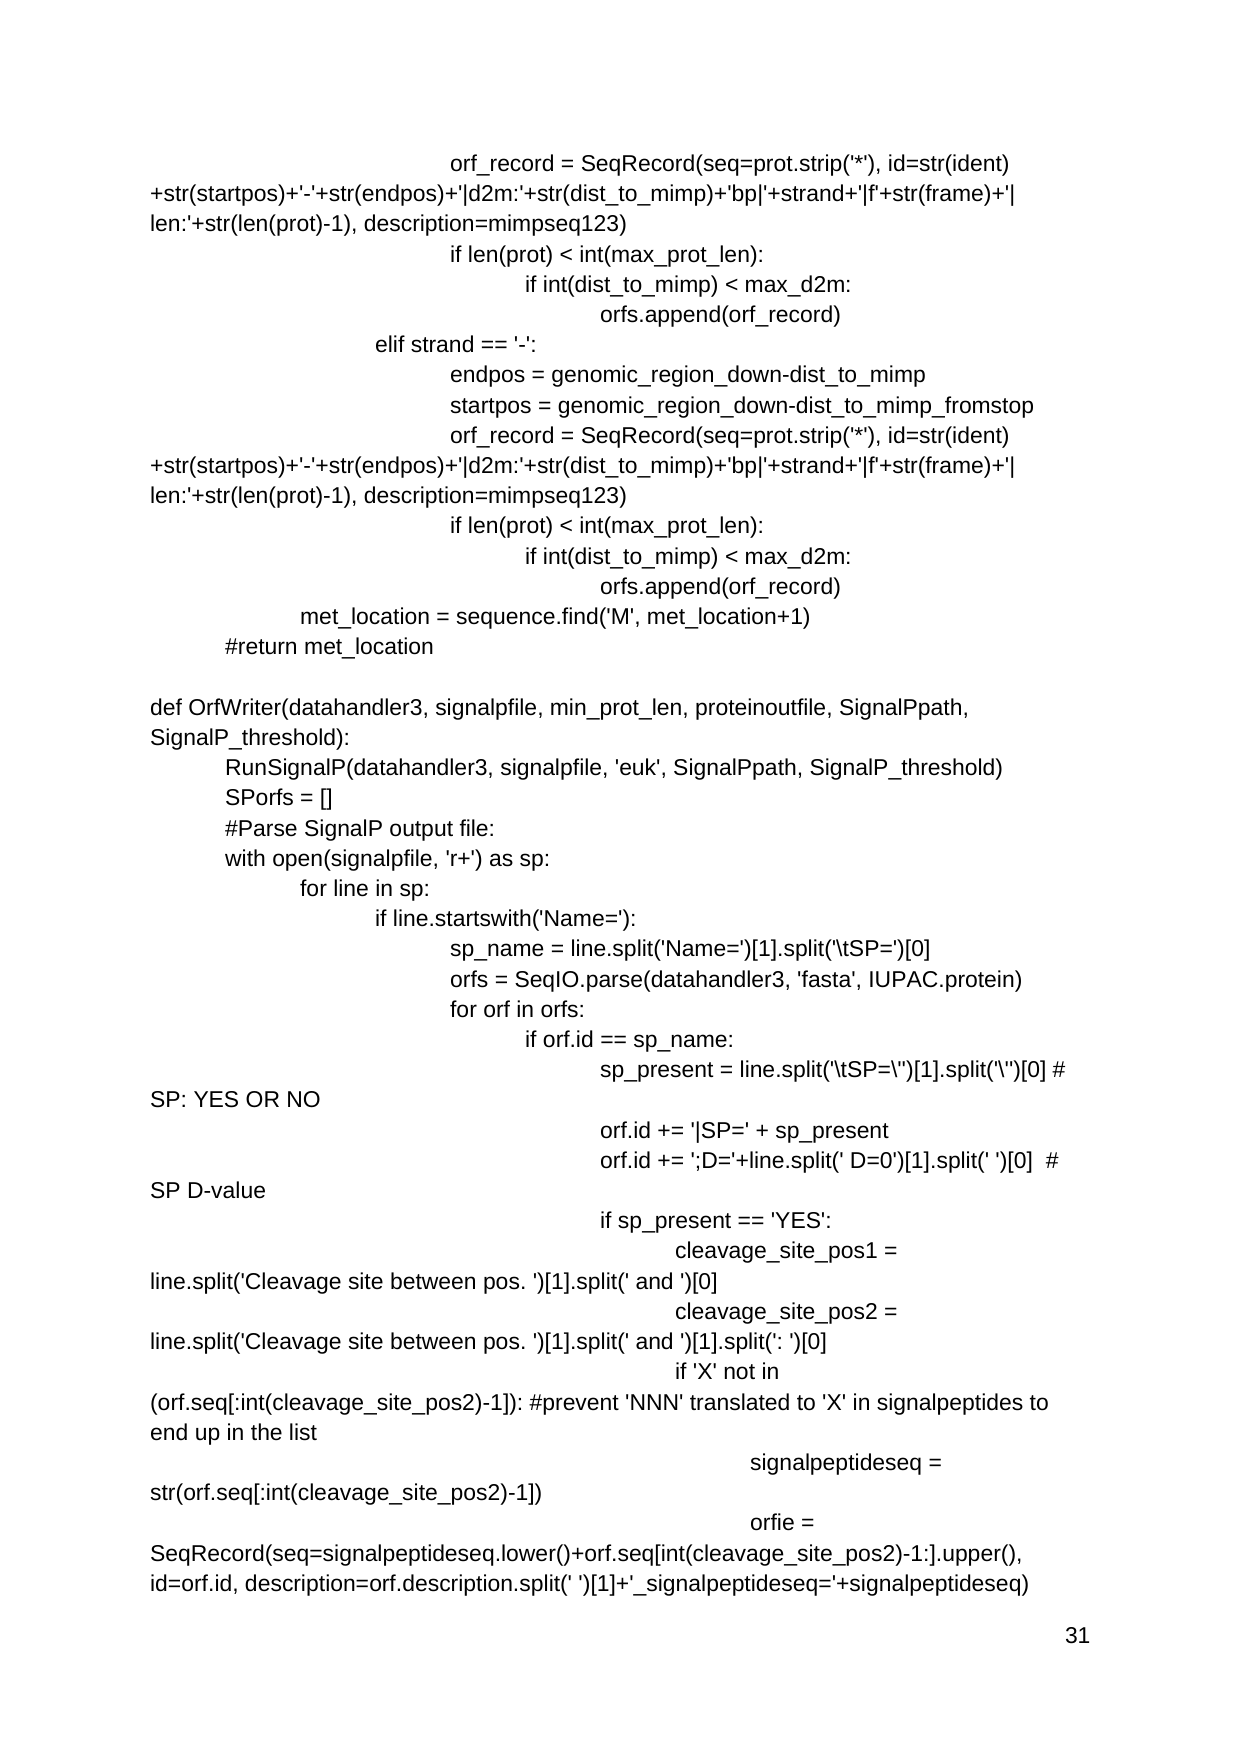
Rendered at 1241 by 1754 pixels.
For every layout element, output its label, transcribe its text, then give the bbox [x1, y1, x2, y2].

text orf_record = SeqRecord(seq=prot.strip('*'), id=str(ident) +str(startpos)+'-'+str(endpos)+'|d2m:'+str(dist_to_mimp)+'bp|'+strand+'|f'+str(frame)+'|len:'+str(len(prot)-1), description=mimpseq123) [150, 150, 1090, 237]
text orf.id += ';D='+line.split(' D=0')[1].split(' ')[0] # SP D-value [150, 1147, 1090, 1203]
text sp_present = line.split('\tSP=\'')[1].split('\'')[0] # SP: YES OR NO [150, 1056, 1090, 1113]
text if line.startswith('Name='): [150, 905, 1090, 932]
text signalpeptideseq = str(orf.seq[:int(cleavage_site_pos2)-1]) [150, 1449, 1090, 1506]
text orfs.append(orf_record) [150, 301, 1090, 327]
text if len(prot) < int(max_prot_len): [150, 241, 1090, 267]
text startpos = genomic_region_down-dist_to_mimp_fromstop [150, 392, 1090, 418]
text orfs.append(orf_record) [150, 573, 1090, 599]
text SPorfs = [] [150, 784, 1090, 811]
text cleavage_site_pos1 = line.split('Cleavage site between pos. ')[1].split(' and ')[0] [150, 1237, 1090, 1294]
text if sp_present == 'YES': [150, 1207, 1090, 1234]
text elif strand == '-': [150, 331, 1090, 358]
text #return met_location [150, 633, 1090, 660]
text for orf in orfs: [150, 996, 1090, 1022]
text #Parse SignalP output file: [150, 814, 1090, 841]
text orf_record = SeqRecord(seq=prot.strip('*'), id=str(ident) +str(startpos)+'-'+str(endpos)+'|d2m:'+str(dist_to_mimp)+'bp|'+strand+'|f'+str(frame)+'|len:'+str(len(prot)-1), description=mimpseq123) [150, 422, 1090, 509]
text orfs = SeqIO.parse(datahandler3, 'fasta', IUPAC.protein) [150, 966, 1090, 992]
text cleavage_site_pos2 = line.split('Cleavage site between pos. ')[1].split(' and ')[1].split(': ')[0] [150, 1298, 1090, 1354]
text with open(signalpfile, 'r+') as sp: [150, 845, 1090, 871]
text if int(dist_to_mimp) < max_d2m: [150, 543, 1090, 569]
text RunSignalP(datahandler3, signalpfile, 'euk', SignalPpath, SignalP_threshold) [150, 754, 1090, 781]
text sp_name = line.split('Name=')[1].split('\tSP=')[0] [150, 935, 1090, 962]
text if int(dist_to_mimp) < max_d2m: [150, 271, 1090, 297]
text met_location = sequence.find('M', met_location+1) [150, 603, 1090, 629]
text orfie = SeqRecord(seq=signalpeptideseq.lower()+orf.seq[int(cleavage_site_pos2)-1:].upper(), id=orf.id, description=orf.description.split(' ')[1]+'_signalpeptideseq='+signalpeptideseq) [150, 1509, 1090, 1596]
text if len(prot) < int(max_prot_len): [150, 512, 1090, 539]
text if 'X' not in (orf.seq[:int(cleavage_site_pos2)-1]): #prevent 'NNN' translated to 'X' in signalpeptides to end up in the list [150, 1358, 1090, 1445]
text orf.id += '|SP=' + sp_present [150, 1117, 1090, 1143]
text for line in sp: [150, 875, 1090, 901]
text if orf.id == sp_name: [150, 1026, 1090, 1052]
text endpos = genomic_region_down-dist_to_mimp [150, 361, 1090, 388]
text def OrfWriter(datahandler3, signalpfile, min_prot_len, proteinoutfile, SignalPpath, SignalP_threshold): [150, 694, 1090, 750]
